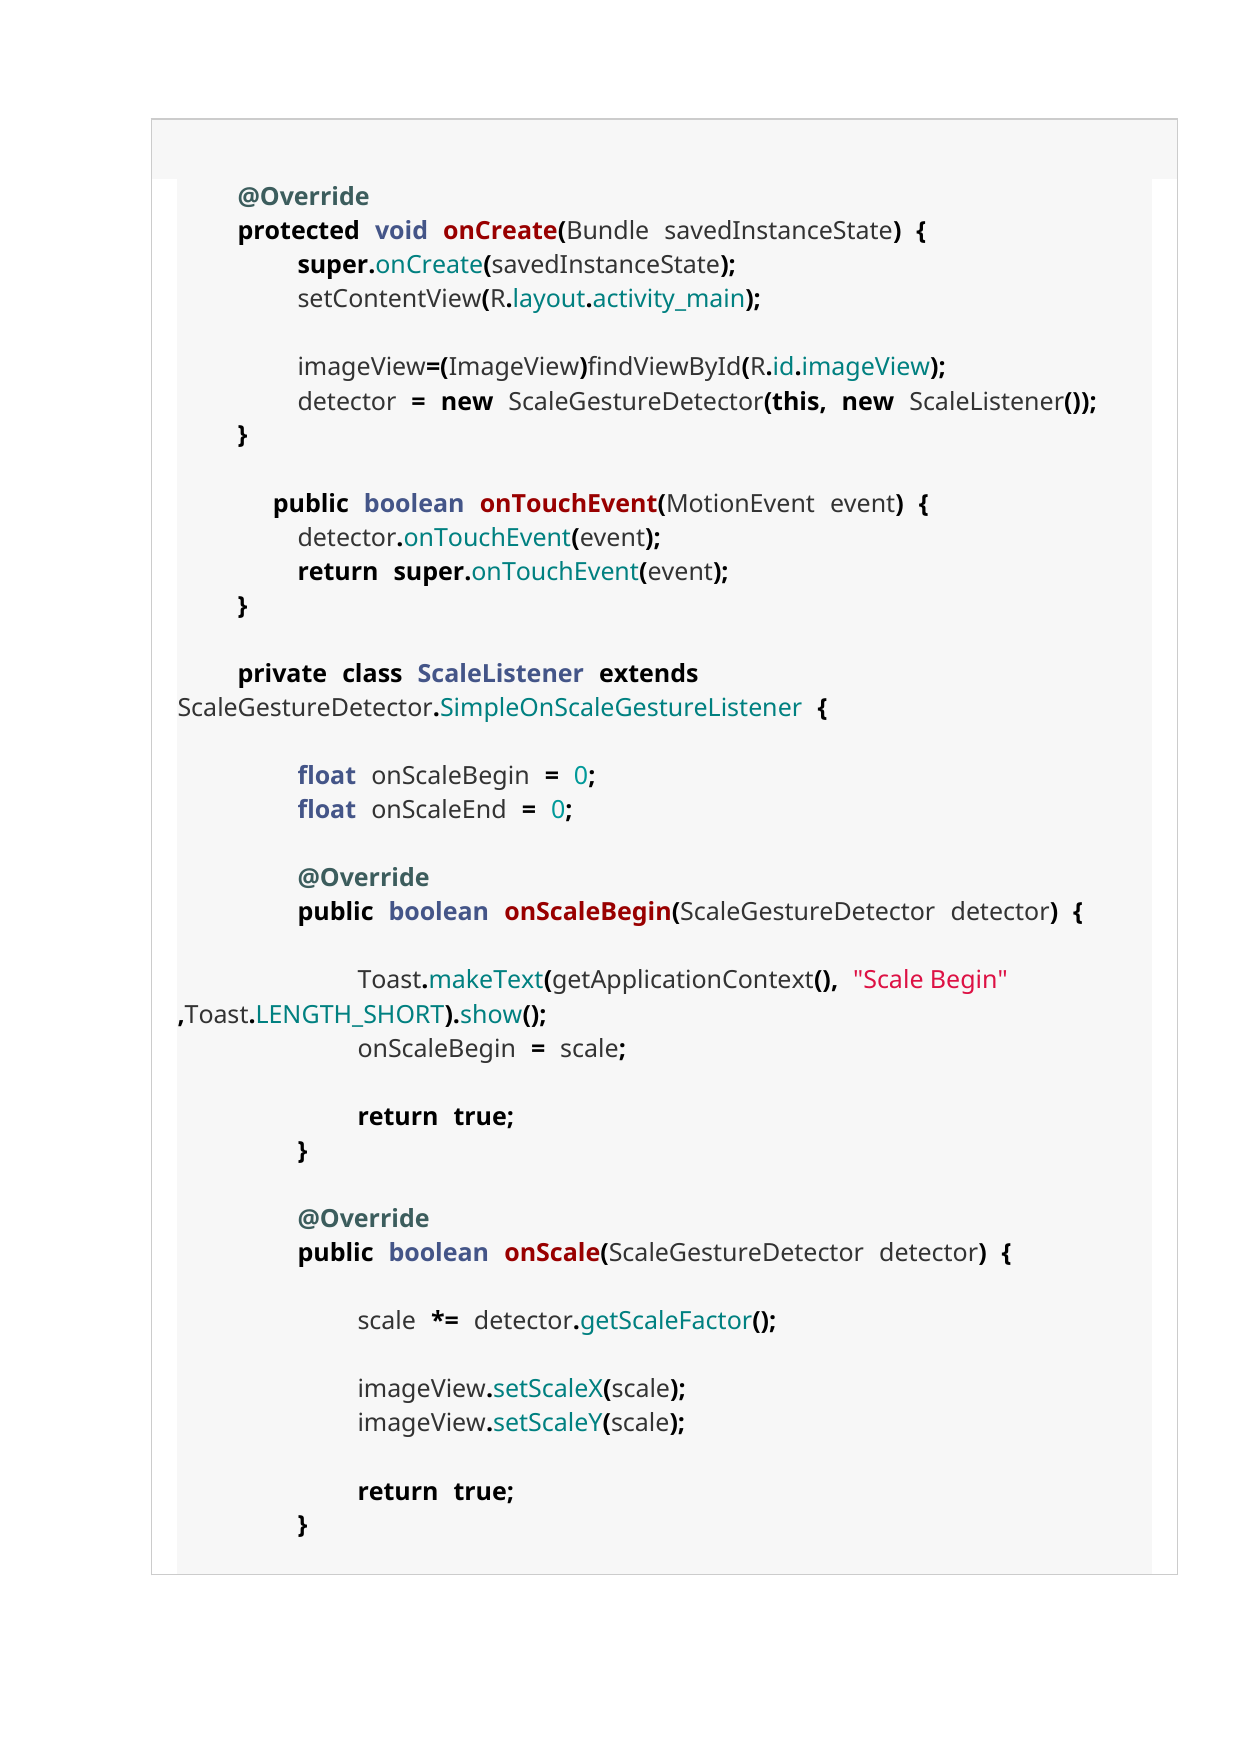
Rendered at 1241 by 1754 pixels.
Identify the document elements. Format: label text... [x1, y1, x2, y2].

text detector.onTouchEvent(event); [177, 519, 1152, 553]
text @Override [177, 1201, 1152, 1235]
text Toast.makeText(getApplicationContext(), "Scale Begin" ,Toast.LENGTH_SHORT).show(); [177, 962, 1152, 1030]
text @Override [177, 179, 1152, 213]
text return true; [177, 1098, 1152, 1132]
text float onScaleEnd = 0; [177, 792, 1152, 826]
text scale *= detector.getScaleFactor(); [177, 1303, 1152, 1337]
text } [177, 1507, 1152, 1541]
text } [177, 1132, 1152, 1167]
text public boolean onScaleBegin(ScaleGestureDetector detector) { [177, 894, 1152, 928]
text public boolean onScale(ScaleGestureDetector detector) { [177, 1235, 1152, 1269]
text } [177, 417, 1152, 451]
text super.onCreate(savedInstanceState); [177, 247, 1152, 281]
text onScaleBegin = scale; [177, 1030, 1152, 1064]
text protected void onCreate(Bundle savedInstanceState) { [177, 213, 1152, 247]
text float onScaleBegin = 0; [177, 758, 1152, 792]
text detector = new ScaleGestureDetector(this, new ScaleListener()); [177, 383, 1152, 417]
text setContentView(R.layout.activity_main); [177, 281, 1152, 315]
text imageView.setScaleY(scale); [177, 1405, 1152, 1439]
text return true; [177, 1473, 1152, 1507]
text public boolean onTouchEvent(MotionEvent event) { [177, 485, 1152, 519]
text imageView.setScaleX(scale); [177, 1371, 1152, 1405]
text imageView=(ImageView)findViewById(R.id.imageView); [177, 349, 1152, 383]
text private class ScaleListener extends ScaleGestureDetector.SimpleOnScaleGestureListener { [177, 656, 1152, 724]
text @Override [177, 860, 1152, 894]
text } [177, 587, 1152, 622]
text return super.onTouchEvent(event); [177, 553, 1152, 587]
